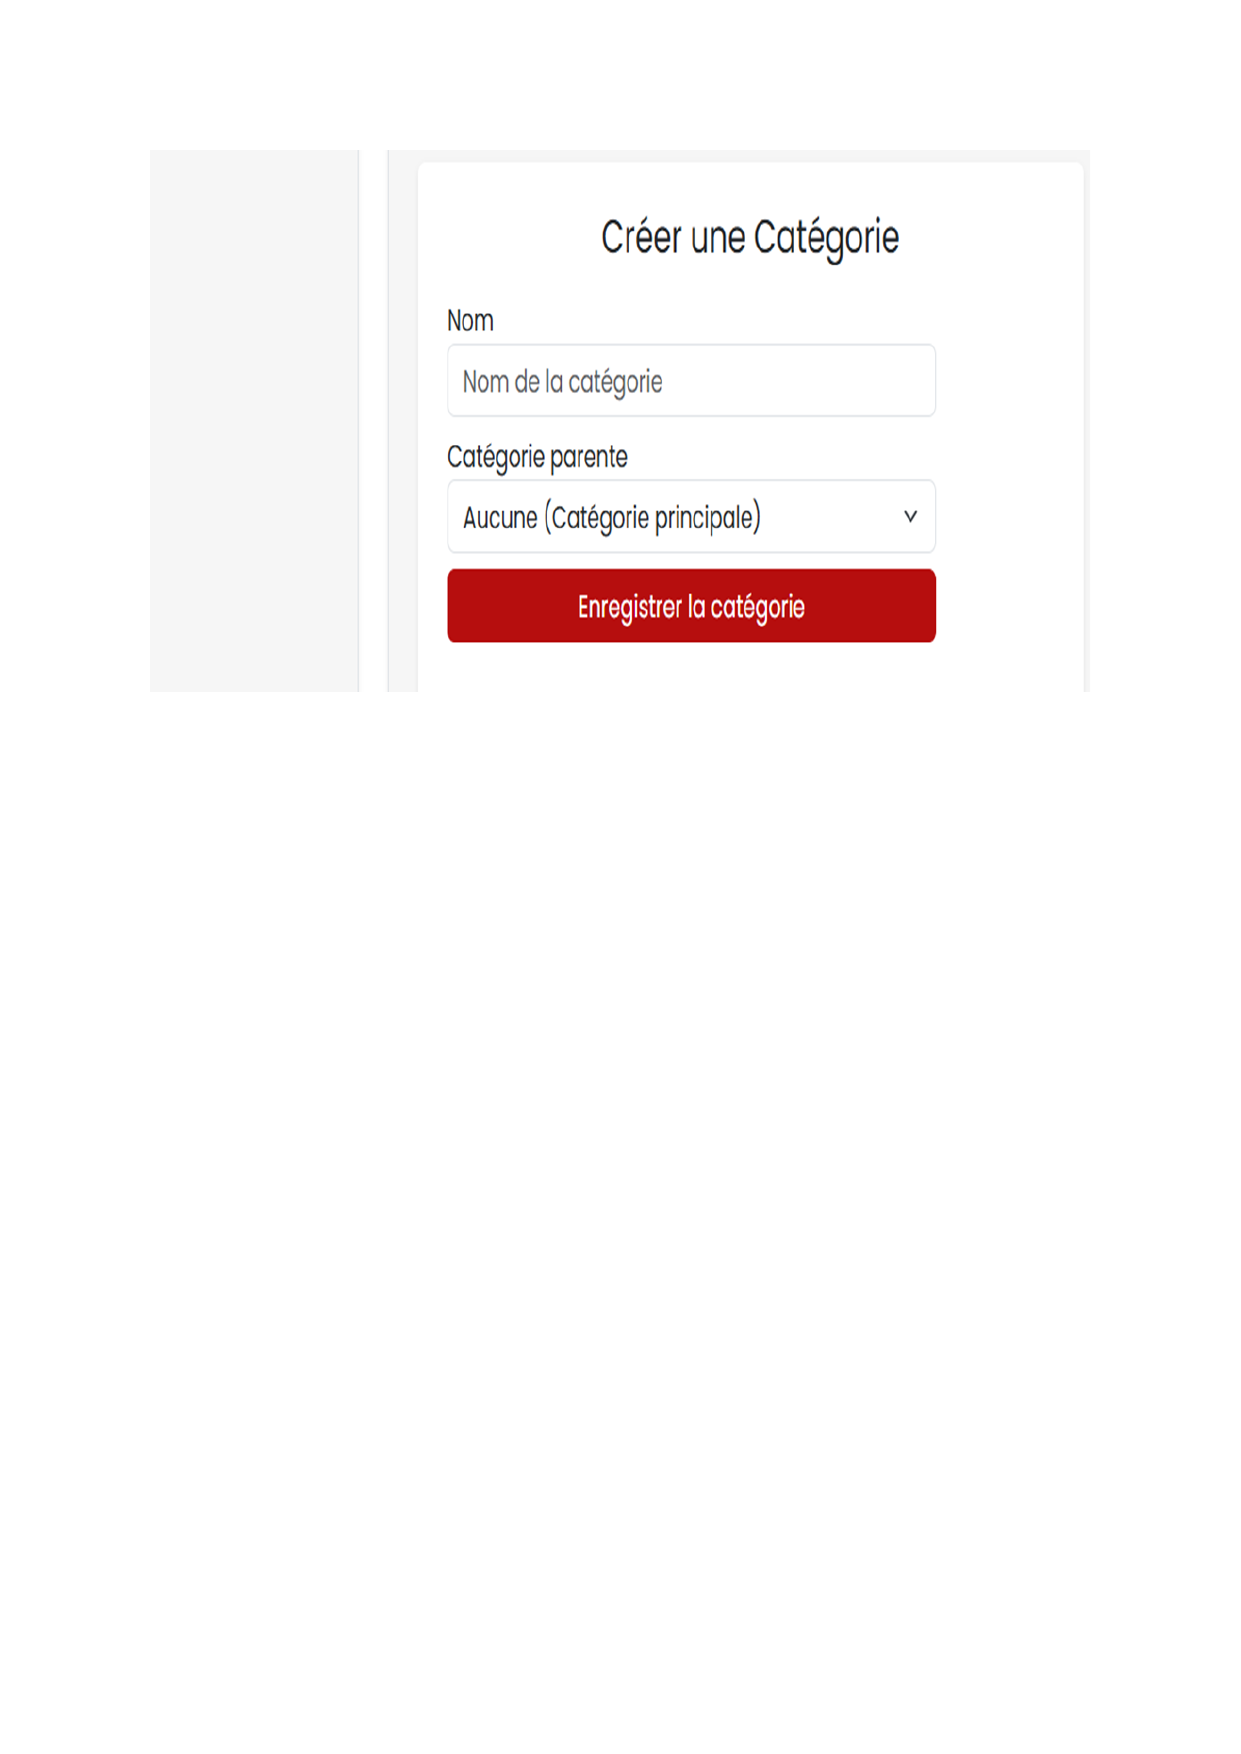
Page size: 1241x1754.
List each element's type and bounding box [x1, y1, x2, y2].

picture [150, 150, 1091, 692]
